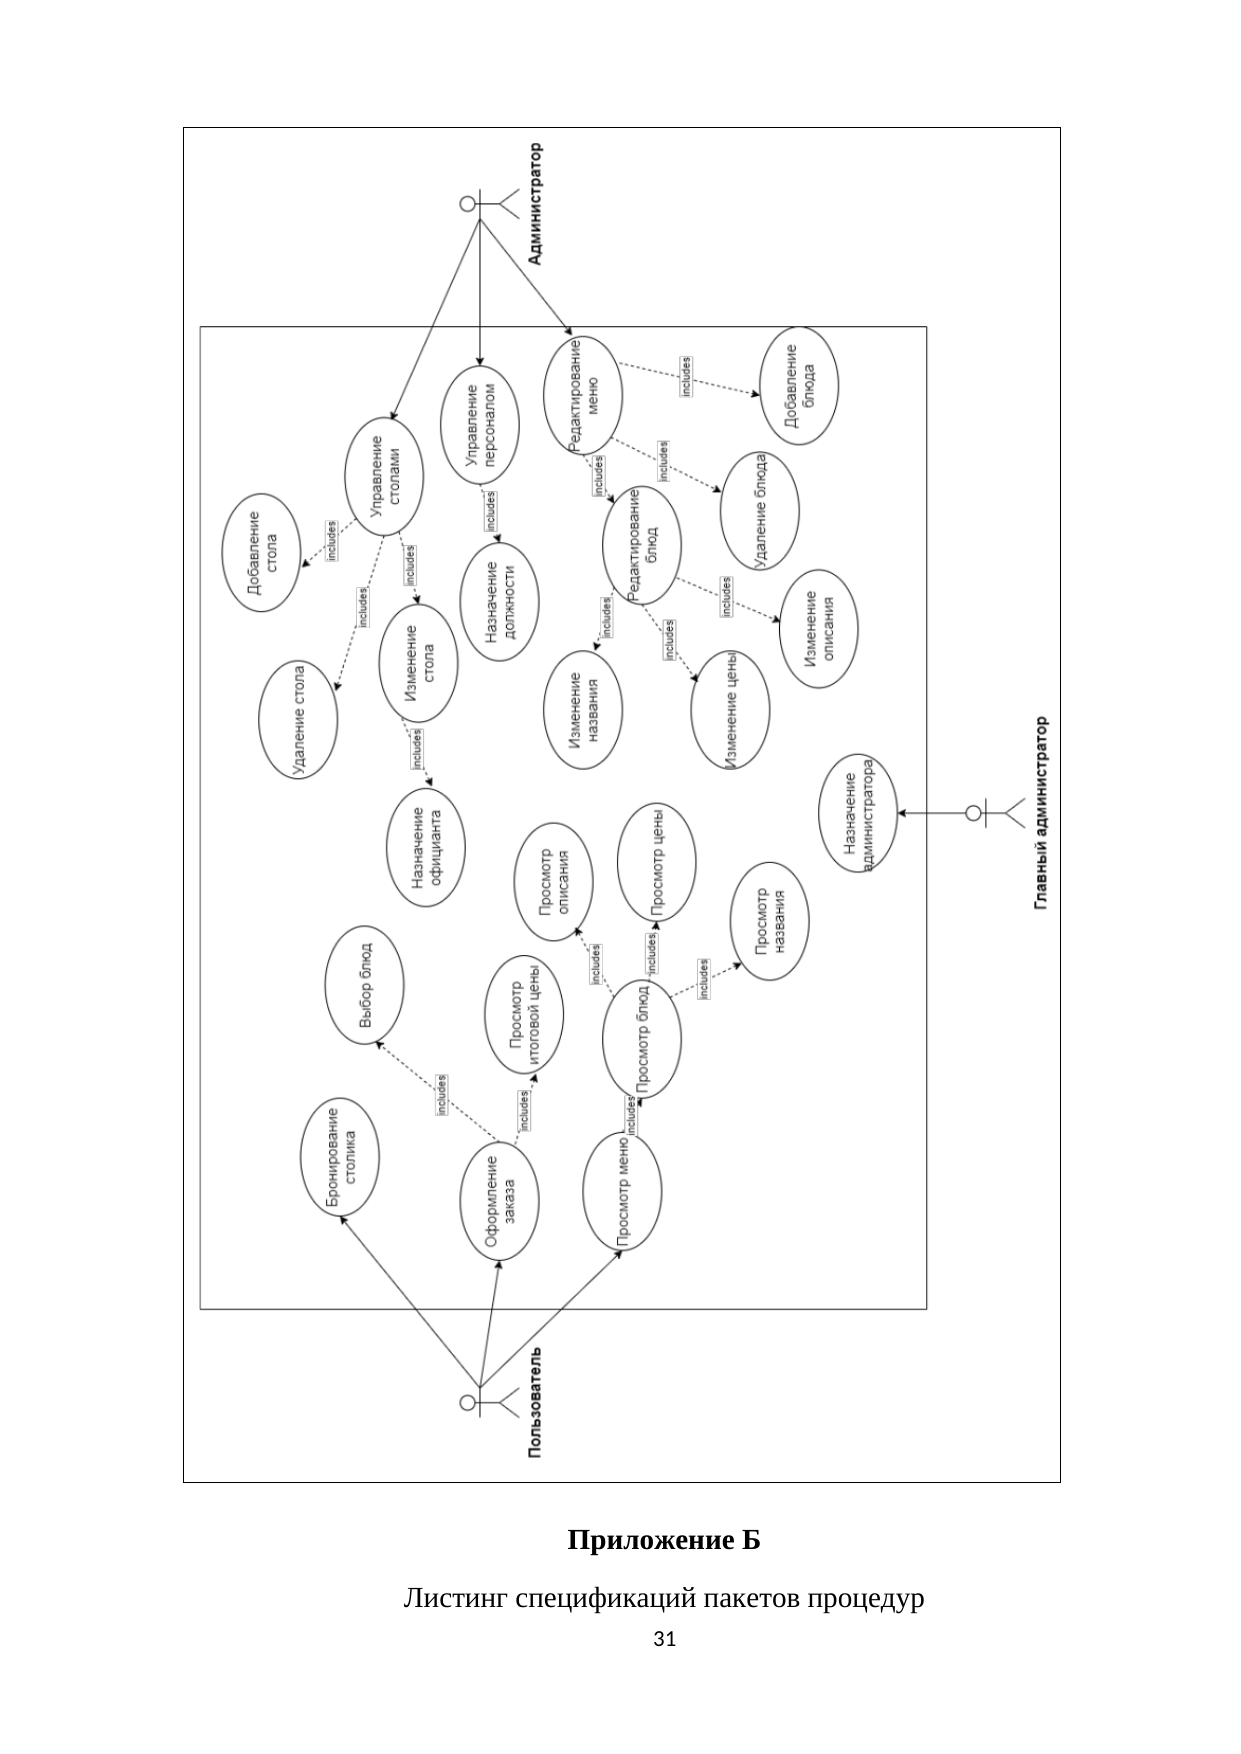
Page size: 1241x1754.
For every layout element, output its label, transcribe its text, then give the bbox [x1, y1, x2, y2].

text Приложение Б [177, 1522, 1152, 1556]
text Листинг спецификаций пакетов процедур [177, 1581, 1152, 1614]
picture [200, 144, 1050, 1457]
